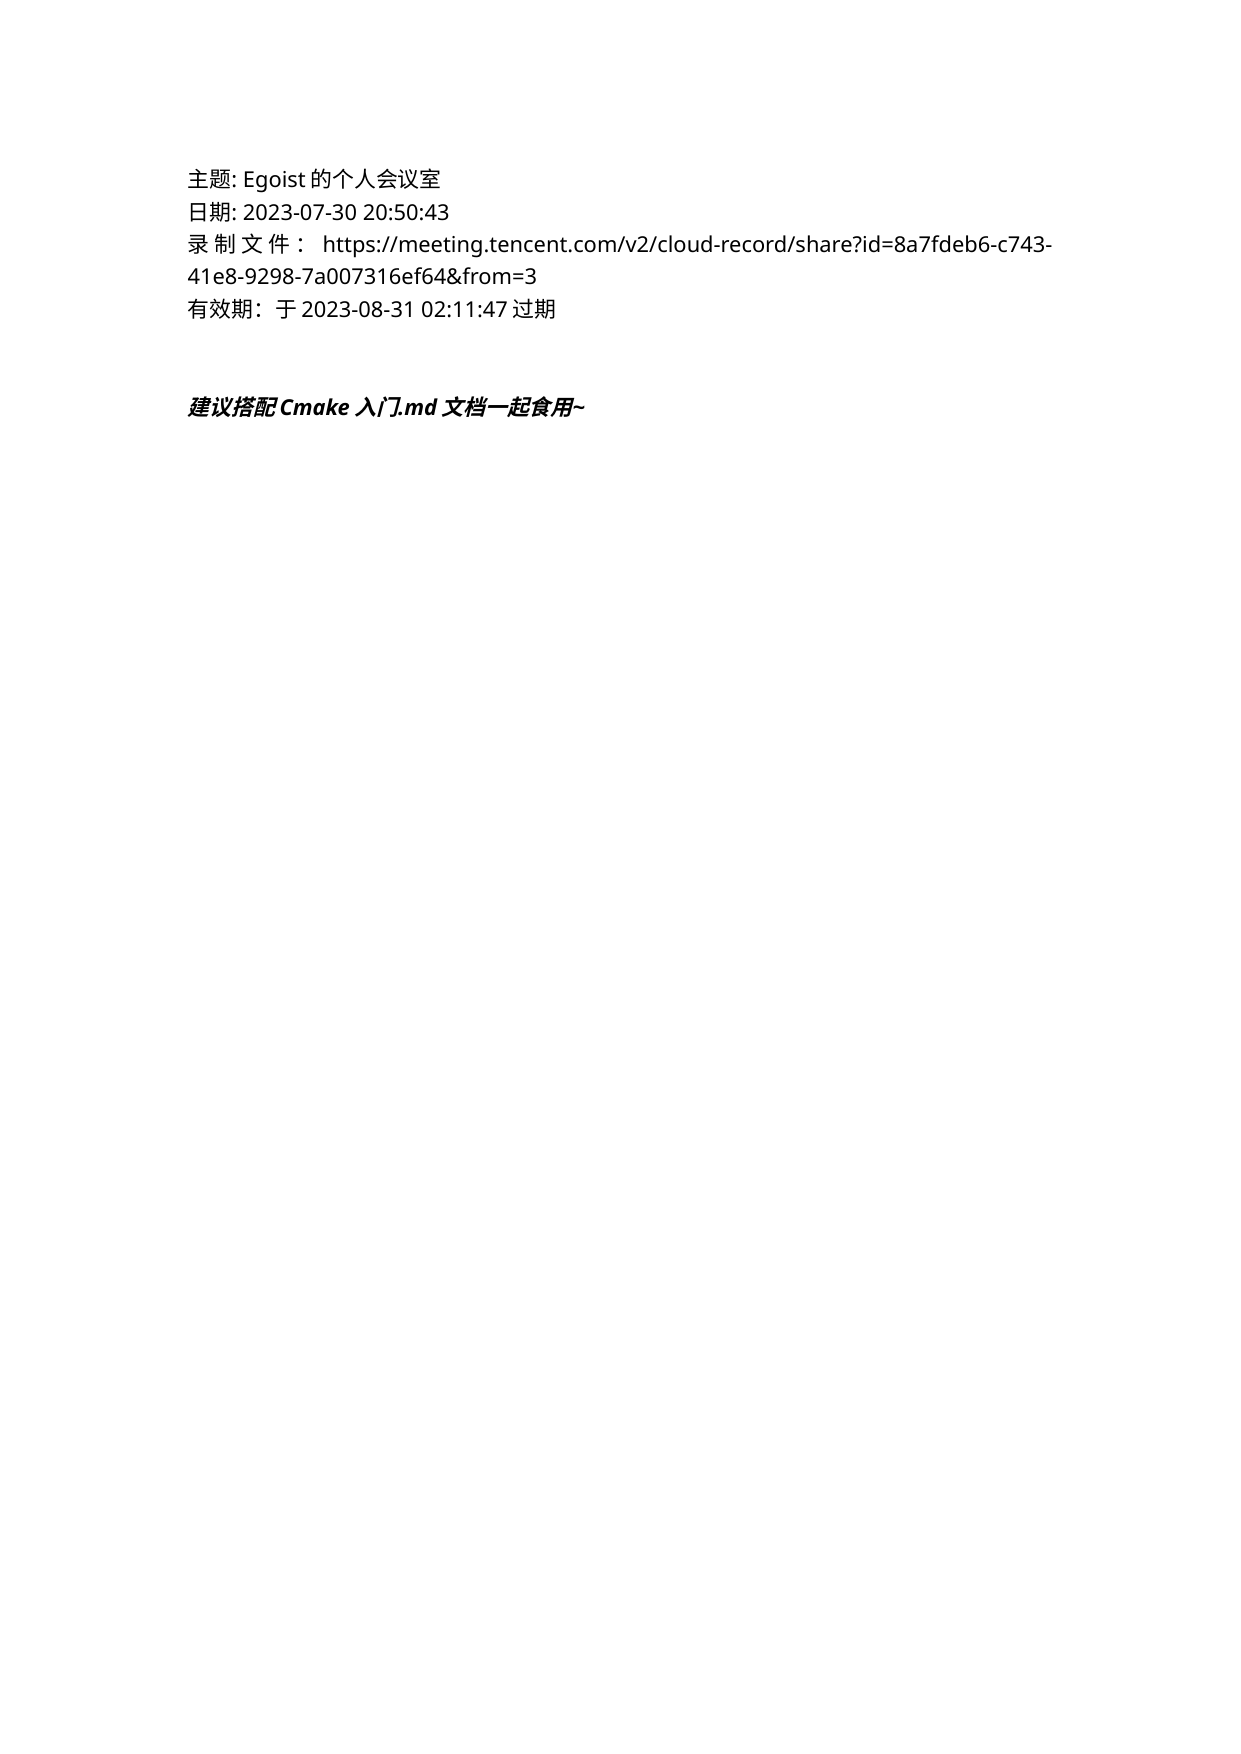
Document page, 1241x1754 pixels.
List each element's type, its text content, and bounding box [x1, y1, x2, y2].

text 录制文件：https://meeting.tencent.com/v2/cloud-record/share?id=8a7fdeb6-c743-41e8-9298-7a007316ef64&from=3 [187, 227, 1053, 292]
text 日期: 2023-07-30 20:50:43 [187, 194, 1053, 227]
text 主题: Egoist的个人会议室 [187, 162, 1053, 194]
text 建议搭配Cmake入门.md文档一起食用~ [187, 389, 1053, 422]
text 有效期：于2023-08-31 02:11:47过期 [187, 292, 1053, 324]
